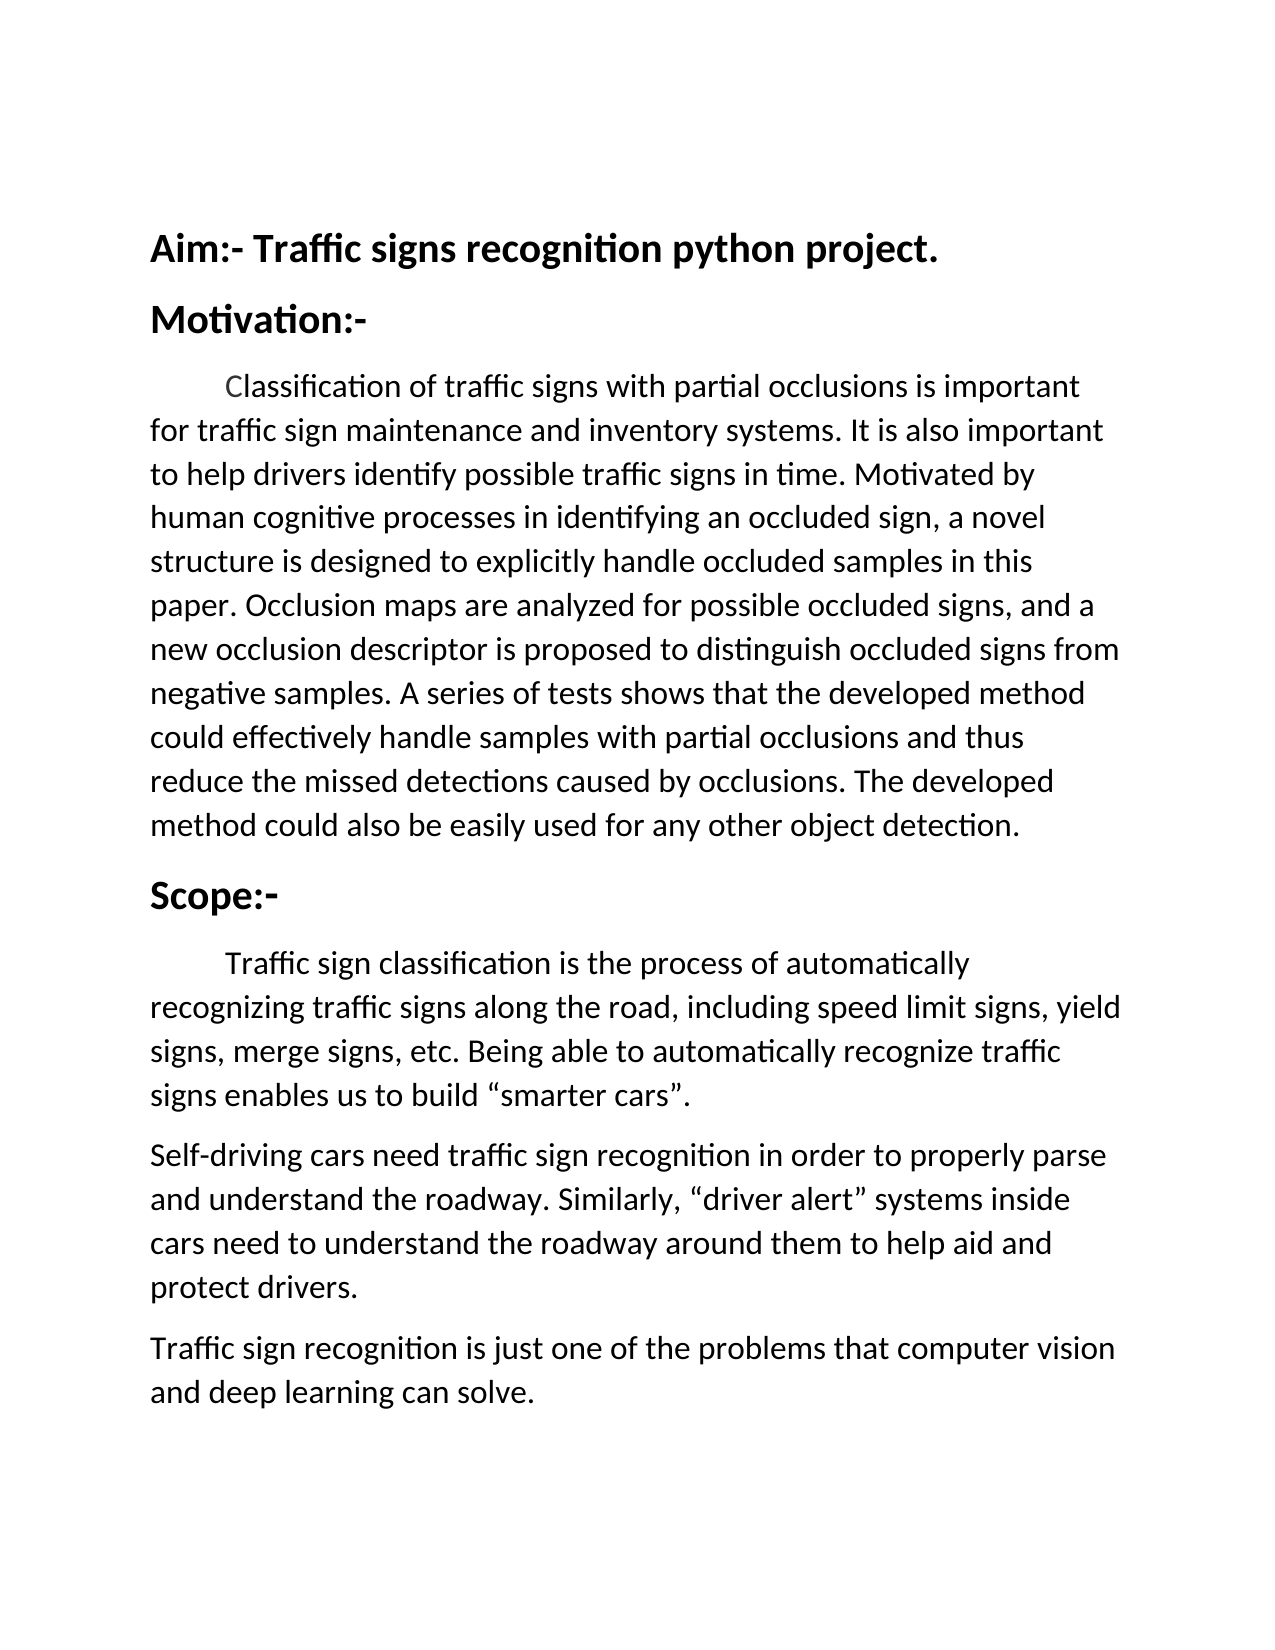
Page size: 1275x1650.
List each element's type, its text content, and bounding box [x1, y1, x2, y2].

text Aim:- Traffic signs recognition python project. [150, 222, 1125, 272]
text Scope:- [150, 865, 1125, 921]
text Motivation:- [150, 293, 1125, 344]
text Traffic sign classification is the process of automatically recognizing traffic signs along the road, including speed limit signs, yield signs, merge signs, etc. Being able to automatically recognize traffic signs enables us to build “smarter cars”. [150, 942, 1125, 1114]
text Traffic sign recognition is just one of the problems that computer vision and deep learning can solve. [150, 1327, 1125, 1412]
text Classification of traffic signs with partial occlusions is important for traffic sign maintenance and inventory systems. It is also important to help drivers identify possible traffic signs in time. Motivated by human cognitive processes in identifying an occluded sign, a novel structure is designed to explicitly handle occluded samples in this paper. Occlusion maps are analyzed for possible occluded signs, and a new occlusion descriptor is proposed to distinguish occluded signs from negative samples. A series of tests shows that the developed method could effectively handle samples with partial occlusions and thus reduce the missed detections caused by occlusions. The developed method could also be easily used for any other object detection. [150, 365, 1125, 845]
text Self-driving cars need traffic sign recognition in order to properly parse and understand the roadway. Similarly, “driver alert” systems inside cars need to understand the roadway around them to help aid and protect drivers. [150, 1134, 1125, 1307]
